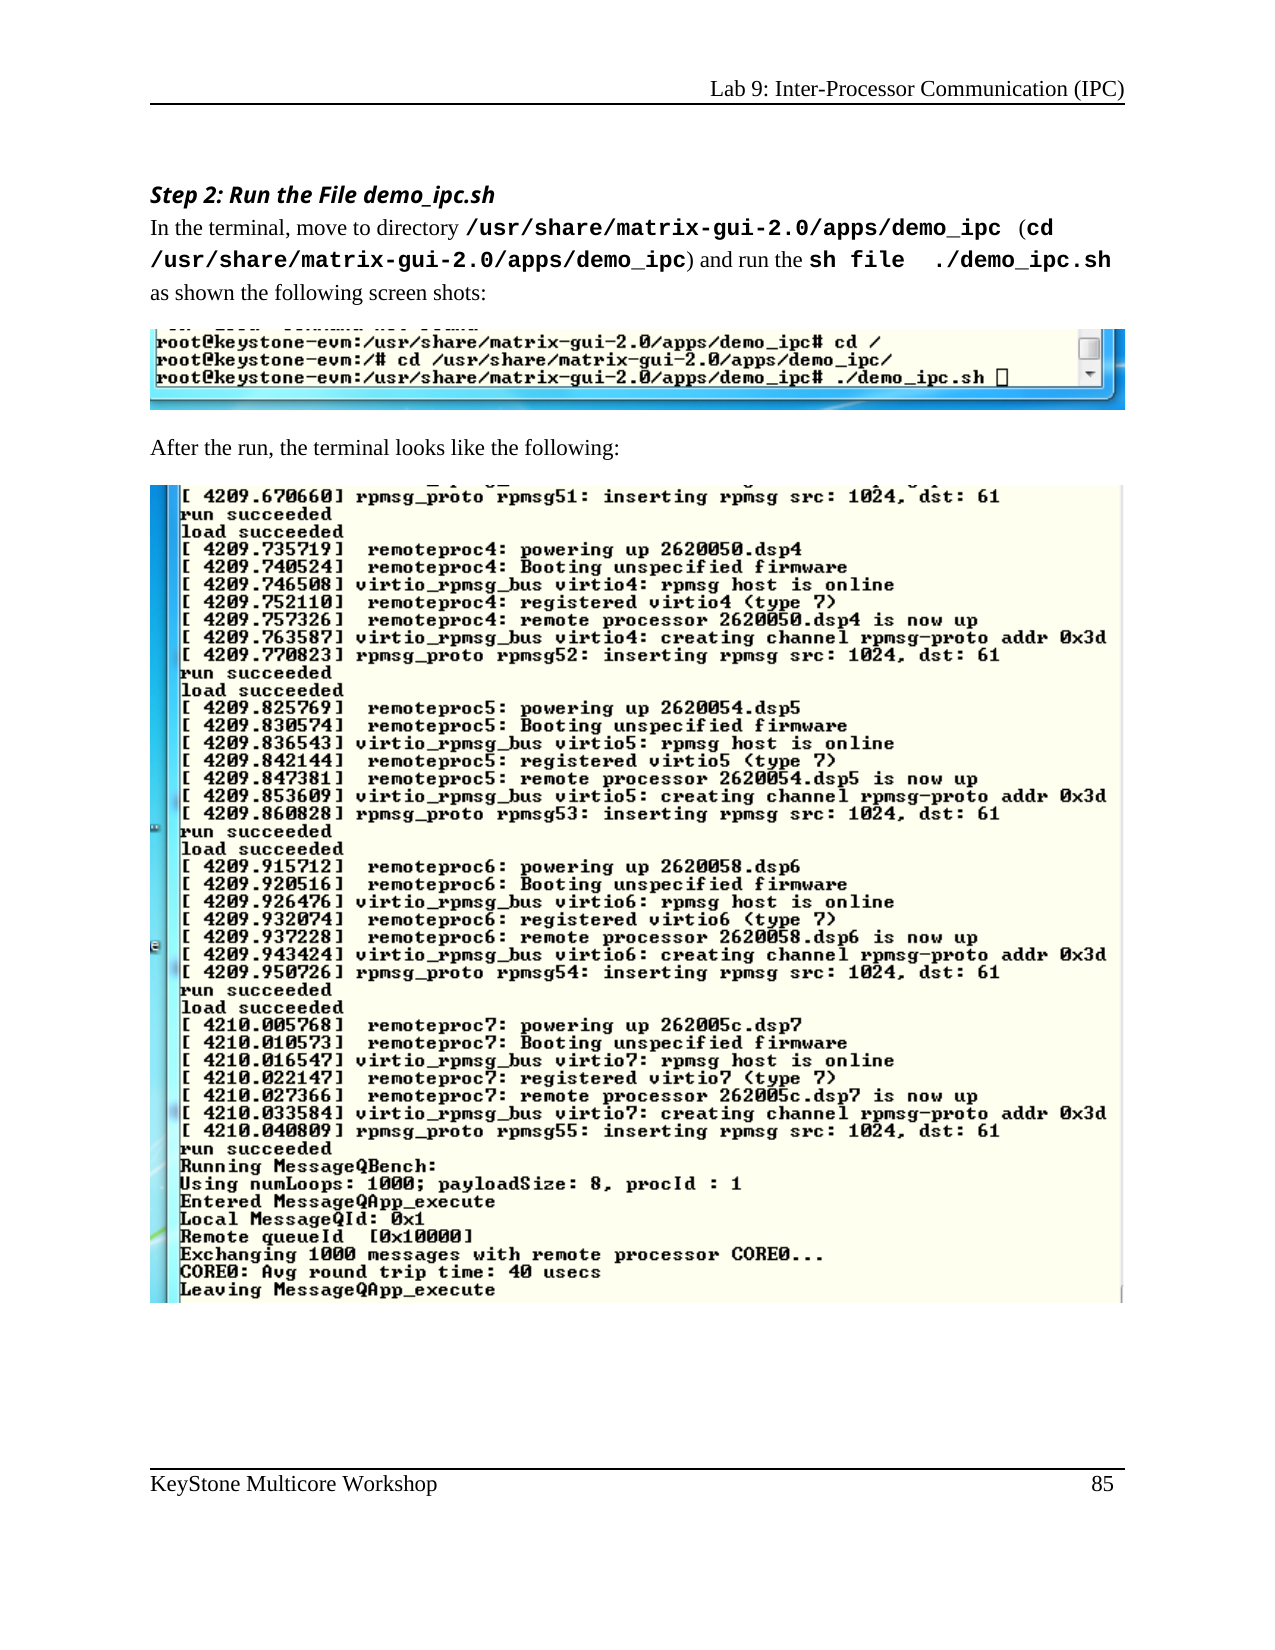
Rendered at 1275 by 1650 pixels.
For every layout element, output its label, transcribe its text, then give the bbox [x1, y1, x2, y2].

subtitle Step 2: Run the File demo_ipc.sh [150, 178, 1125, 210]
text In the terminal, move to directory /usr/share/matrix-gui-2.0/apps/demo_ipc (cd /usr/share/matrix-gui-2.0/apps/demo_ipc) and run the sh file ./demo_ipc.sh as shown the following screen shots: [150, 214, 1125, 305]
picture [150, 329, 1125, 410]
picture [150, 485, 1124, 1303]
text After the run, the terminal looks like the following: [150, 434, 1125, 460]
